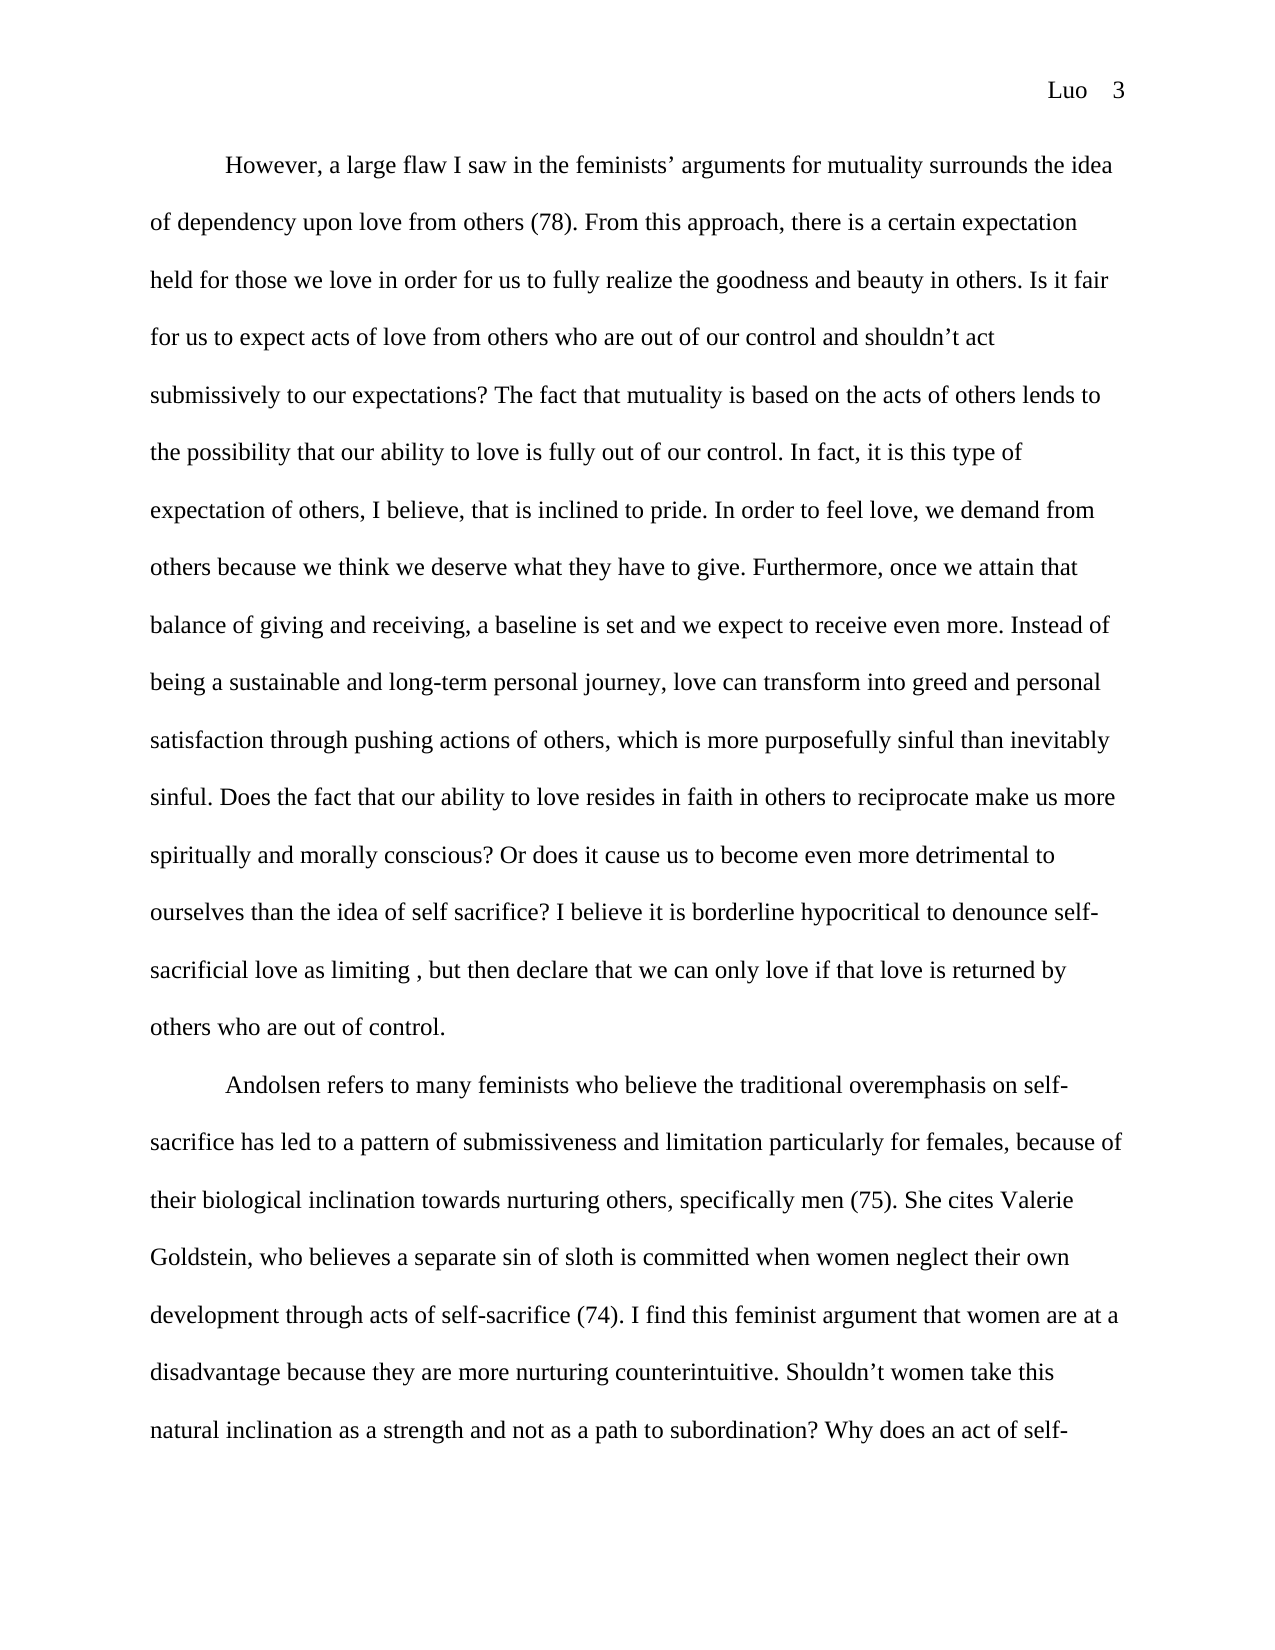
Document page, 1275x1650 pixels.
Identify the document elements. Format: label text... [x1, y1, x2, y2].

text However, a large flaw I saw in the feminists’ arguments for mutuality surrounds the idea of dependency upon love from others (78). From this approach, there is a certain expectation held for those we love in order for us to fully realize the goodness and beauty in others. Is it fair for us to expect acts of love from others who are out of our control and shouldn’t act submissively to our expectations? The fact that mutuality is based on the acts of others lends to the possibility that our ability to love is fully out of our control. In fact, it is this type of expectation of others, I believe, that is inclined to pride. In order to feel love, we demand from others because we think we deserve what they have to give. Furthermore, once we attain that balance of giving and receiving, a baseline is set and we expect to receive even more. Instead of being a sustainable and long-term personal journey, love can transform into greed and personal satisfaction through pushing actions of others, which is more purposefully sinful than inevitably sinful. Does the fact that our ability to love resides in faith in others to reciprocate make us more spiritually and morally conscious? Or does it cause us to become even more detrimental to ourselves than the idea of self sacrifice? I believe it is borderline hypocritical to denounce self-sacrificial love as limiting , but then declare that we can only love if that love is returned by others who are out of control. [150, 150, 1125, 1041]
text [150, 1070, 1125, 1444]
